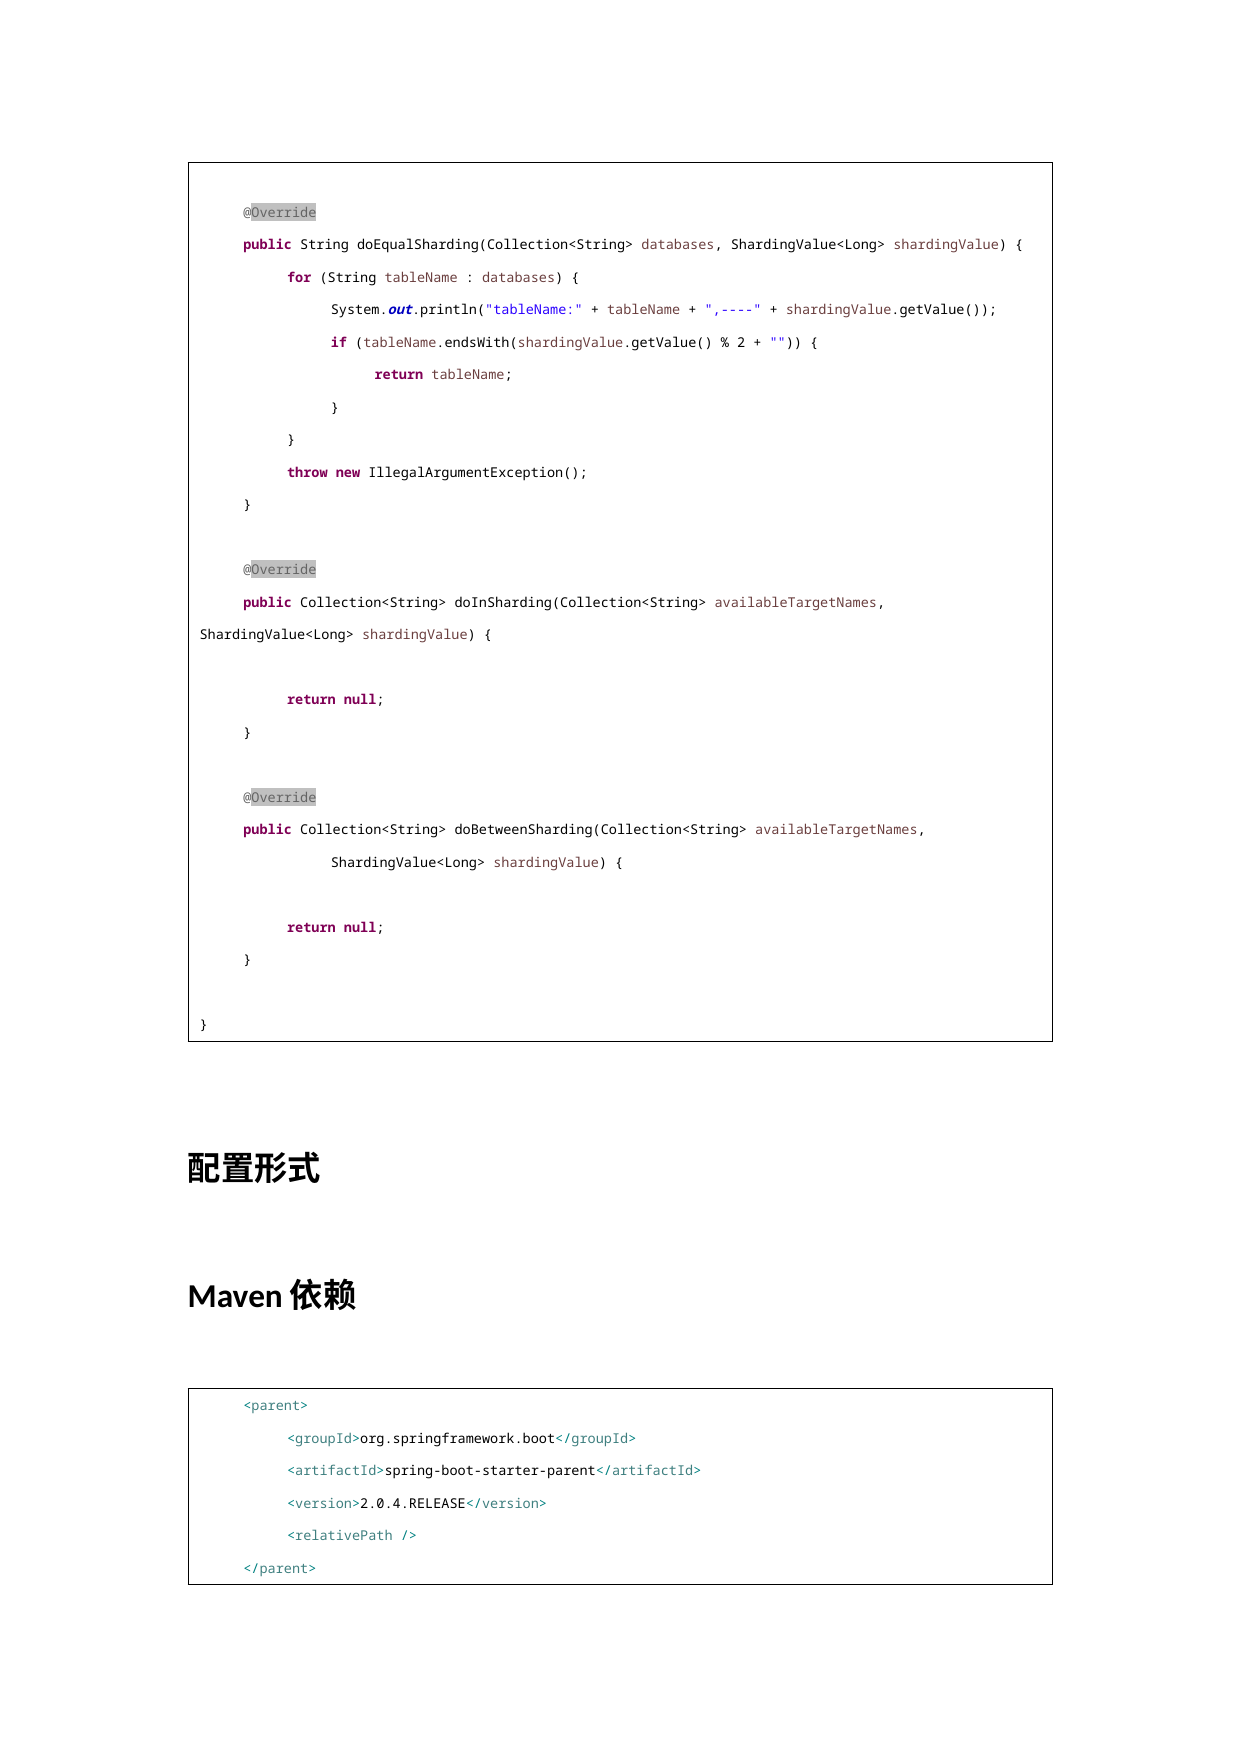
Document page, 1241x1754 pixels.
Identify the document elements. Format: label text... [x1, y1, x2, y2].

subtitle Maven依赖 [187, 1261, 1053, 1326]
subtitle 配置形式 [187, 1134, 1053, 1199]
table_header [189, 163, 1052, 1041]
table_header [189, 1389, 1052, 1584]
